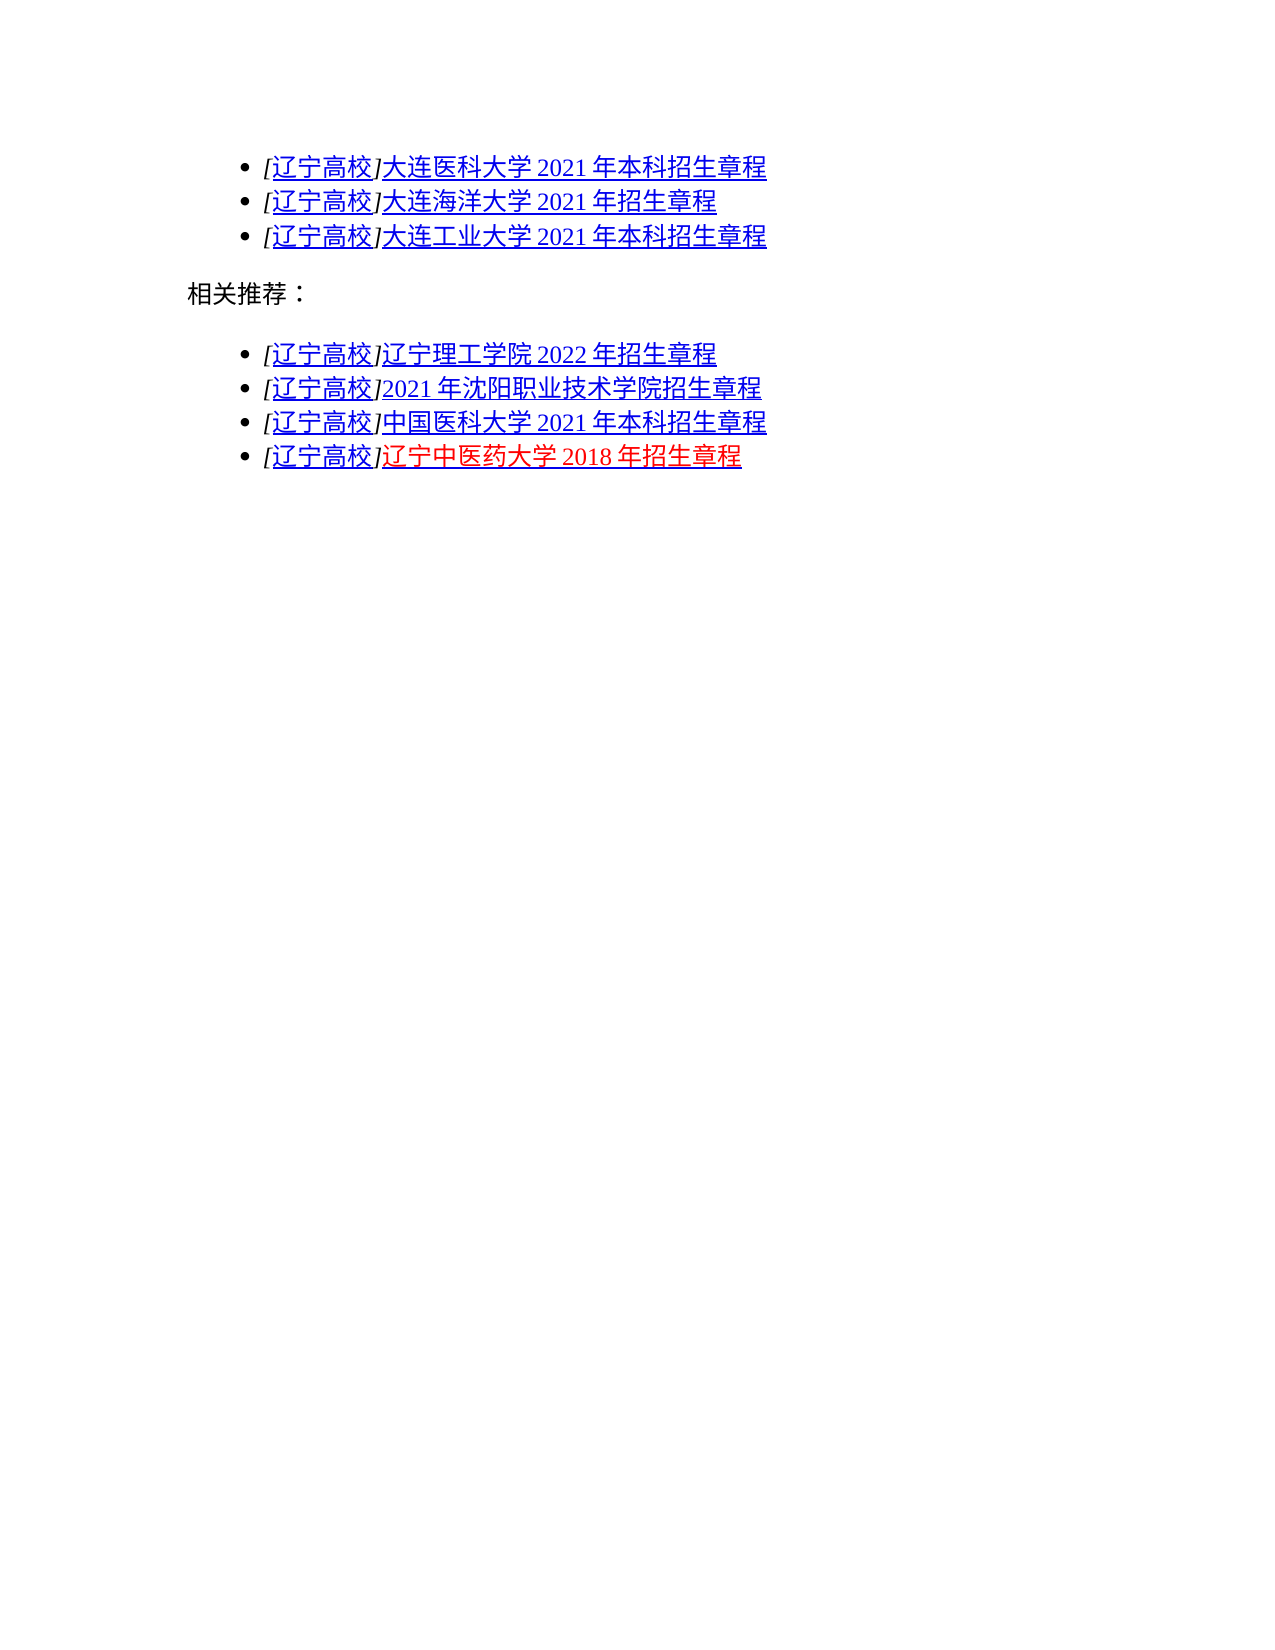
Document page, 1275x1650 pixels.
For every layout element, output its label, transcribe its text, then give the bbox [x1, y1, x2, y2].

list [辽宁高校]大连医科大学2021年本科招生章程 [241, 150, 1087, 184]
list [辽宁高校]辽宁中医药大学2018年招生章程 [241, 438, 1087, 472]
list [辽宁高校]中国医科大学2021年本科招生章程 [241, 404, 1087, 438]
list [辽宁高校]2021年沈阳职业技术学院招生章程 [241, 370, 1087, 404]
list [辽宁高校]大连海洋大学2021年招生章程 [241, 184, 1087, 218]
text 相关推荐： [187, 277, 1087, 311]
list [辽宁高校]大连工业大学2021年本科招生章程 [241, 218, 1087, 252]
list [辽宁高校]辽宁理工学院2022年招生章程 [241, 336, 1087, 370]
